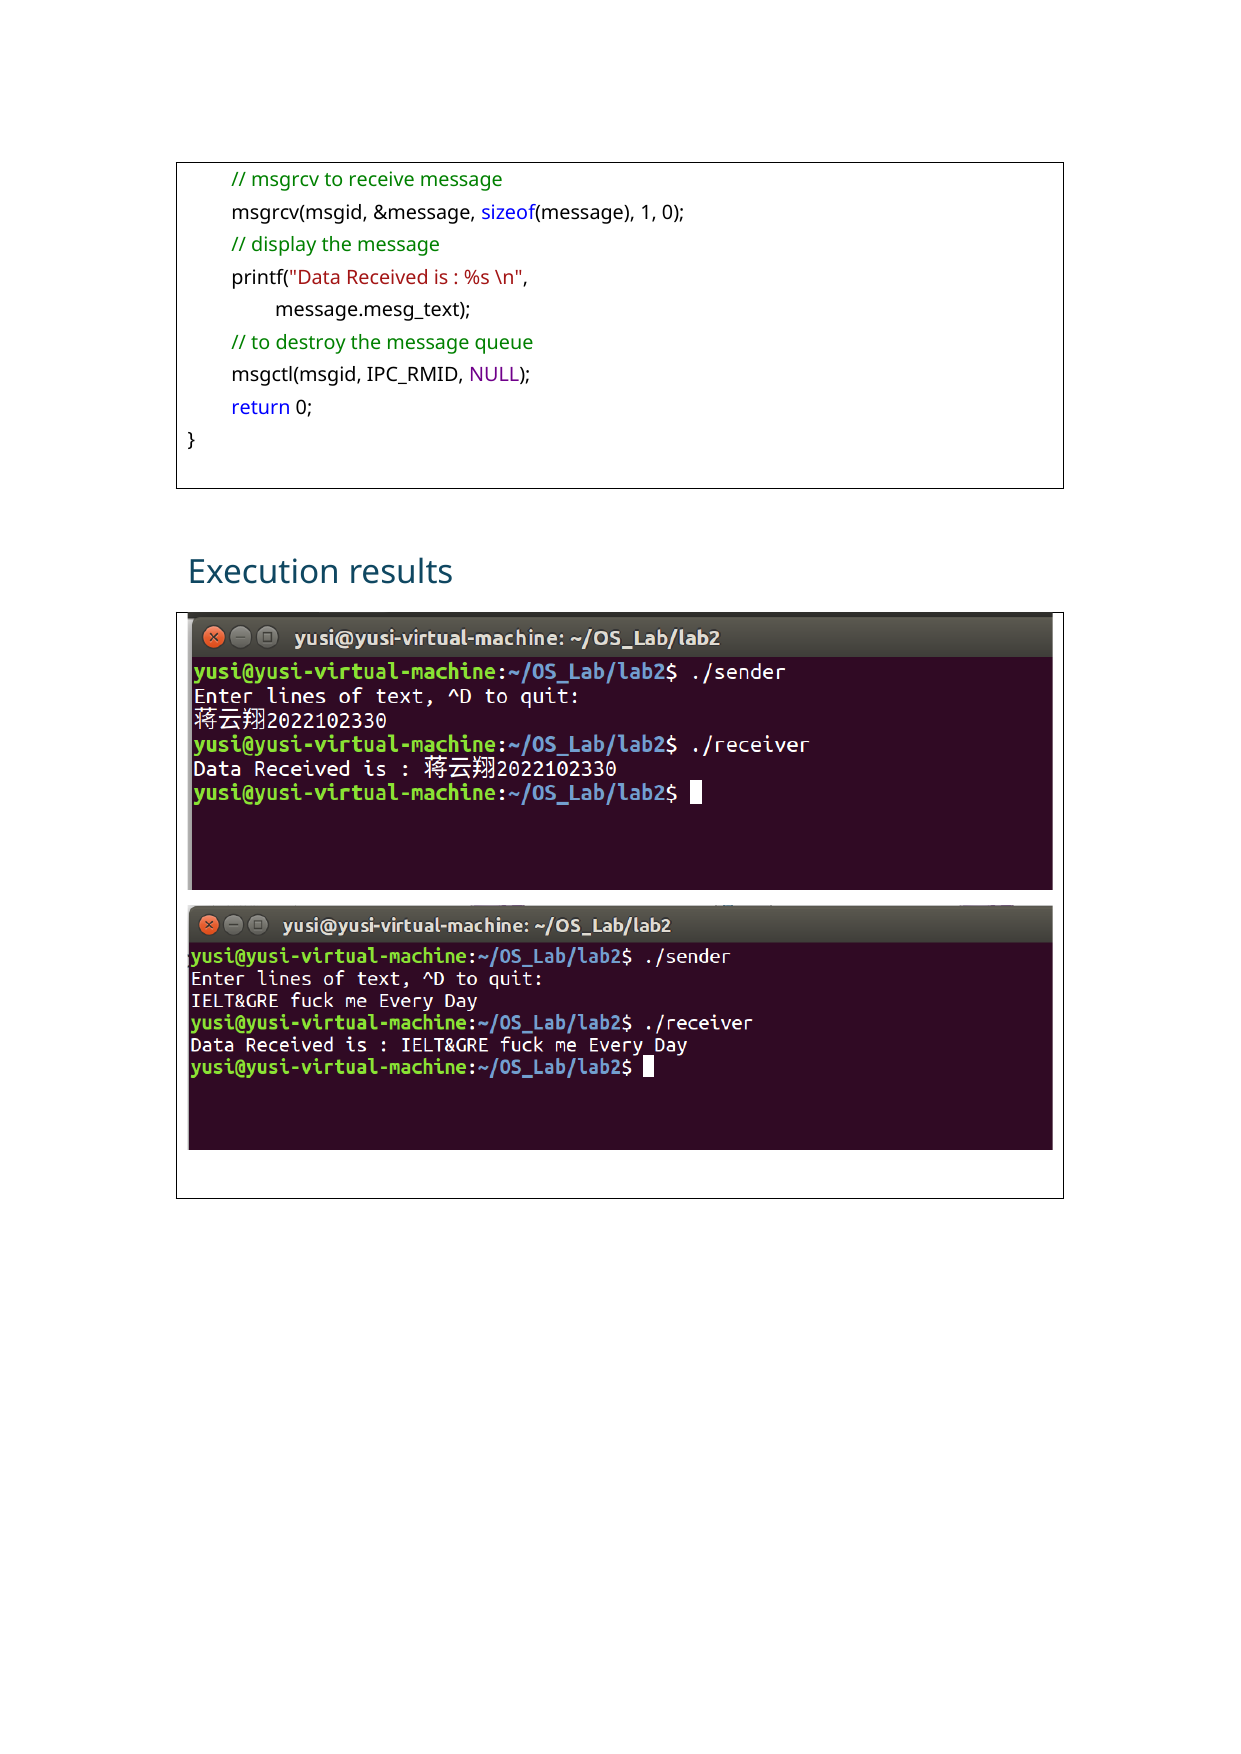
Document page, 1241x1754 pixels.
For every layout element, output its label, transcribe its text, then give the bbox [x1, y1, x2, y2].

table_header [177, 613, 1063, 1198]
subtitle Execution results [187, 538, 1053, 603]
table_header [177, 163, 1063, 488]
picture [187, 905, 1053, 1150]
picture [187, 612, 1053, 890]
